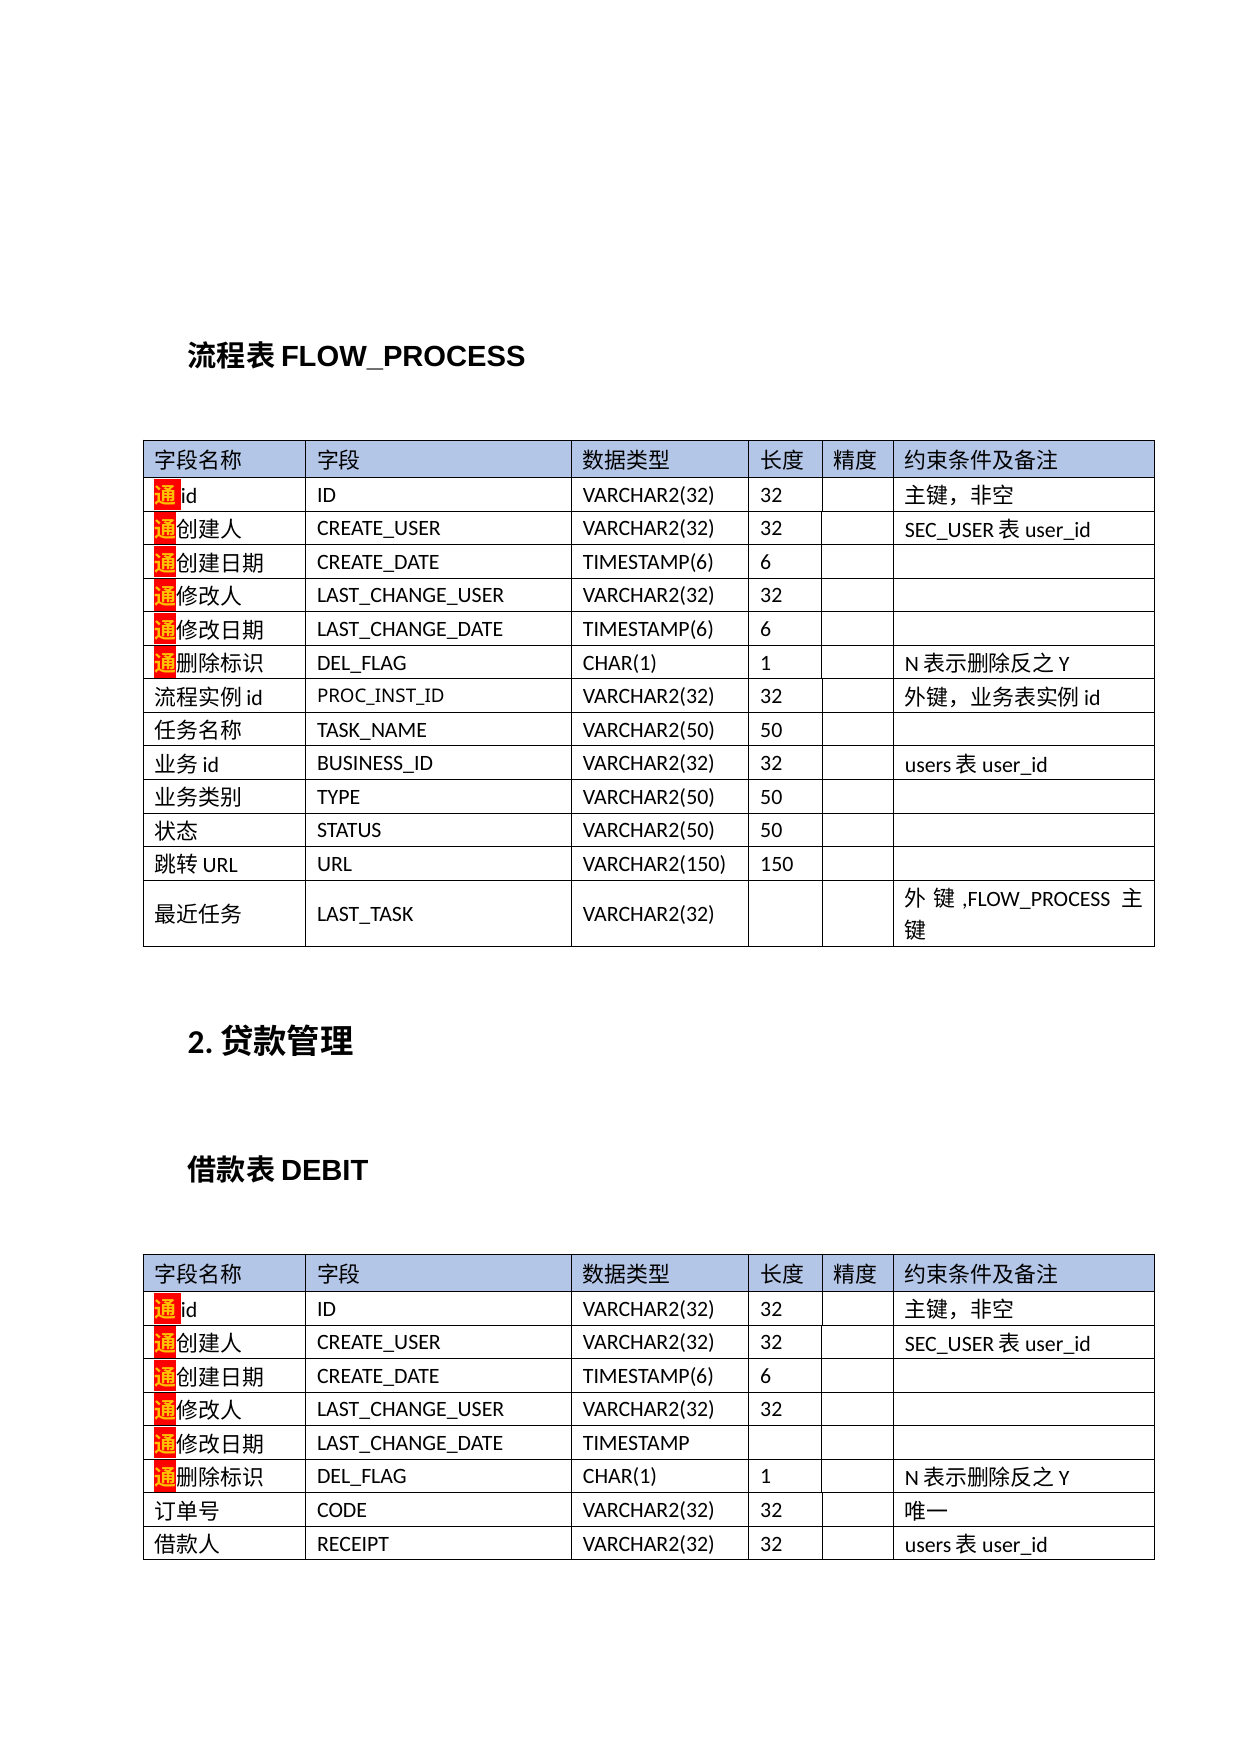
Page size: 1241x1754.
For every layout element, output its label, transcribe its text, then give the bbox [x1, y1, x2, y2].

table_cell LAST_CHANGE_DATE [306, 1426, 571, 1459]
table_cell CREATE_DATE [306, 545, 571, 578]
table_cell 跳转URL [144, 847, 305, 879]
table_cell TYPE [306, 780, 571, 812]
table_cell users表user_id [894, 746, 1154, 779]
table_cell 最近任务 [144, 881, 305, 946]
table_cell [823, 1493, 893, 1526]
table_cell STATUS [306, 814, 571, 846]
table_cell [822, 1426, 893, 1459]
table_cell CREATE_USER [306, 1326, 571, 1358]
table_cell CODE [306, 1493, 571, 1526]
table_header 字段名称 [144, 1255, 305, 1291]
subtitle 借款表DEBIT [187, 1135, 1053, 1200]
table_cell 1 [749, 1460, 821, 1492]
table_cell [894, 1426, 1154, 1459]
table_cell VARCHAR2(32) [572, 1292, 748, 1324]
table_cell [823, 1292, 893, 1324]
table_cell [823, 847, 893, 879]
table_cell VARCHAR2(32) [572, 512, 748, 544]
table_cell 6 [749, 545, 821, 578]
table_cell VARCHAR2(50) [572, 713, 748, 745]
table_cell [823, 679, 893, 712]
table_cell users表user_id [894, 1527, 1154, 1559]
table_cell 通创建人 [176, 1326, 305, 1358]
table_cell 通修改日期 [144, 612, 305, 645]
table_cell 150 [749, 847, 822, 879]
table_cell TIMESTAMP(6) [572, 1359, 748, 1392]
table_cell [894, 612, 1154, 645]
table_cell 唯一 [894, 1493, 1154, 1526]
table_cell 6 [749, 612, 821, 645]
table_cell 通创建人 [176, 512, 305, 544]
table_cell [894, 1359, 1154, 1392]
table_cell 任务名称 [144, 713, 305, 745]
table_cell 32 [749, 746, 822, 779]
table_header 精度 [823, 441, 893, 477]
table_cell URL [306, 847, 571, 879]
table_cell RECEIPT [306, 1527, 571, 1559]
table_cell TIMESTAMP [572, 1426, 748, 1459]
subtitle 流程表FLOW_PROCESS [187, 321, 1053, 386]
table_cell 业务类别 [144, 780, 305, 812]
table_cell [823, 713, 893, 745]
table_cell LAST_TASK [306, 881, 571, 946]
table_cell [822, 579, 893, 611]
table_cell [894, 1393, 1154, 1425]
table_cell 订单号 [144, 1493, 305, 1526]
table_cell 32 [749, 679, 822, 712]
table_cell [894, 713, 1154, 745]
table_cell PROC_INST_ID [306, 679, 571, 712]
table_cell 1 [749, 646, 821, 678]
table_cell 50 [749, 713, 822, 745]
table_cell VARCHAR2(50) [572, 814, 748, 846]
table_cell 6 [749, 1359, 821, 1392]
table_cell 32 [749, 1527, 822, 1559]
table_cell 32 [749, 512, 821, 544]
table_cell [894, 579, 1154, 611]
table_cell 外键,FLOW_PROCESS主键 [894, 881, 1154, 946]
table_cell [823, 1527, 893, 1559]
table_cell BUSINESS_ID [306, 746, 571, 779]
table_cell [894, 780, 1154, 812]
subtitle 贷款管理 [187, 1006, 1053, 1071]
table_cell N表示删除反之Y [894, 646, 1154, 678]
table_cell LAST_CHANGE_DATE [306, 612, 571, 645]
table_cell VARCHAR2(32) [572, 1393, 748, 1425]
table_cell VARCHAR2(150) [572, 847, 748, 879]
table_cell 32 [749, 1493, 822, 1526]
table_cell [822, 1326, 893, 1358]
table_cell 32 [749, 1393, 821, 1425]
table_cell [894, 545, 1154, 578]
table_cell 50 [749, 780, 822, 812]
table_cell CREATE_DATE [306, 1359, 571, 1392]
table_cell [823, 746, 893, 779]
table_header 字段名称 [144, 441, 305, 477]
table_header 长度 [749, 441, 822, 477]
table_cell 状态 [144, 814, 305, 846]
table_cell VARCHAR2(32) [572, 679, 748, 712]
table_cell CHAR(1) [572, 646, 748, 678]
table_cell 通删除标识 [176, 646, 305, 678]
table_cell VARCHAR2(32) [572, 881, 748, 946]
table_cell 通id [144, 1292, 305, 1324]
table_cell 50 [749, 814, 822, 846]
table_header 约束条件及备注 [894, 441, 1154, 477]
table_cell LAST_CHANGE_USER [306, 579, 571, 611]
table_cell VARCHAR2(32) [572, 1326, 748, 1358]
table_cell [894, 847, 1154, 879]
table_cell [823, 881, 893, 946]
table_header 约束条件及备注 [894, 1255, 1154, 1291]
table_header 字段 [306, 1255, 571, 1291]
table_cell 外键，业务表实例id [894, 679, 1154, 712]
table_cell [823, 780, 893, 812]
table_cell 通修改人 [176, 579, 305, 611]
table_header 字段 [306, 441, 571, 477]
table_cell 主键，非空 [894, 1292, 1154, 1324]
table_cell ID [306, 1292, 571, 1324]
table_cell SEC_USER表user_id [894, 512, 1154, 544]
table_cell 32 [749, 478, 822, 511]
table_cell [894, 814, 1154, 846]
table_cell CREATE_USER [306, 512, 571, 544]
table_cell [822, 612, 893, 645]
table_cell ID [306, 478, 571, 511]
table_cell 32 [749, 1292, 822, 1324]
table_cell SEC_USER表user_id [894, 1326, 1154, 1358]
table_cell TIMESTAMP(6) [572, 612, 748, 645]
table_header 长度 [749, 1255, 822, 1291]
table_cell [822, 1393, 893, 1425]
table_cell VARCHAR2(32) [572, 746, 748, 779]
table_cell 32 [749, 1326, 821, 1358]
table_cell 通删除标识 [176, 1460, 305, 1492]
table_cell [822, 1359, 893, 1392]
table_cell 通创建日期 [144, 1359, 305, 1392]
table_cell [822, 646, 893, 678]
table_cell N表示删除反之Y [894, 1460, 1154, 1492]
table_cell TIMESTAMP(6) [572, 545, 748, 578]
table_cell [749, 1426, 821, 1459]
table_cell LAST_CHANGE_USER [306, 1393, 571, 1425]
table_cell [822, 545, 893, 578]
table_cell VARCHAR2(32) [572, 1527, 748, 1559]
table_cell 业务id [144, 746, 305, 779]
table_cell DEL_FLAG [306, 646, 571, 678]
table_cell 流程实例id [144, 679, 305, 712]
table_cell VARCHAR2(32) [572, 478, 748, 511]
table_cell 通修改日期 [144, 1426, 305, 1459]
table_cell 主键，非空 [894, 478, 1154, 511]
table_header 数据类型 [572, 1255, 748, 1291]
table_cell [822, 512, 893, 544]
table_cell [823, 478, 893, 511]
table_cell 32 [749, 579, 821, 611]
table_cell [822, 1460, 893, 1492]
table_cell VARCHAR2(50) [572, 780, 748, 812]
table_header 精度 [823, 1255, 893, 1291]
table_cell 通修改人 [176, 1393, 305, 1425]
table_cell 通id [144, 478, 305, 511]
table_cell DEL_FLAG [306, 1460, 571, 1492]
table_header 数据类型 [572, 441, 748, 477]
table_cell CHAR(1) [572, 1460, 748, 1492]
table_cell 借款人 [144, 1527, 305, 1559]
table_cell [823, 814, 893, 846]
table_cell VARCHAR2(32) [572, 1493, 748, 1526]
table_cell TASK_NAME [306, 713, 571, 745]
table_cell VARCHAR2(32) [572, 579, 748, 611]
table_cell [749, 881, 822, 946]
table_cell 通创建日期 [144, 545, 305, 578]
